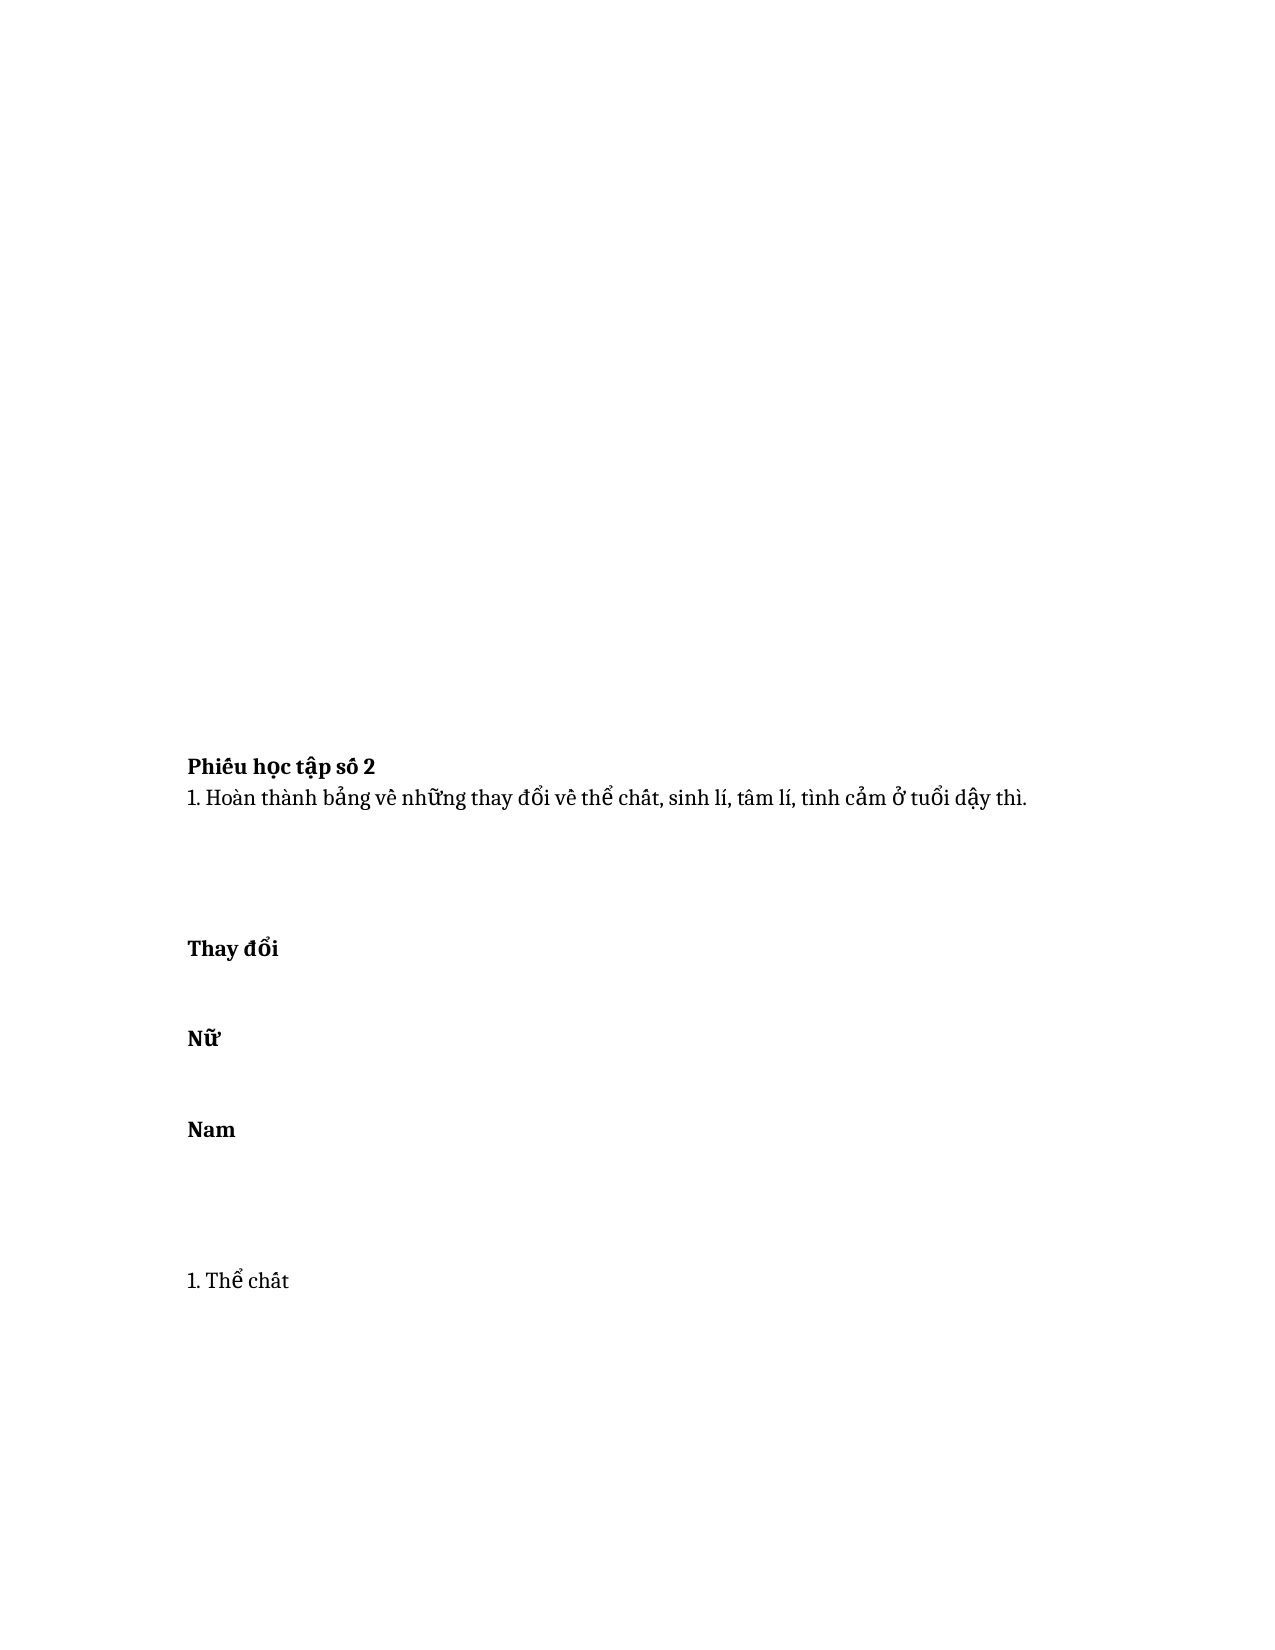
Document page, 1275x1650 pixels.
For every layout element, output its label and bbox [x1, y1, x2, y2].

text [187, 150, 1087, 1475]
